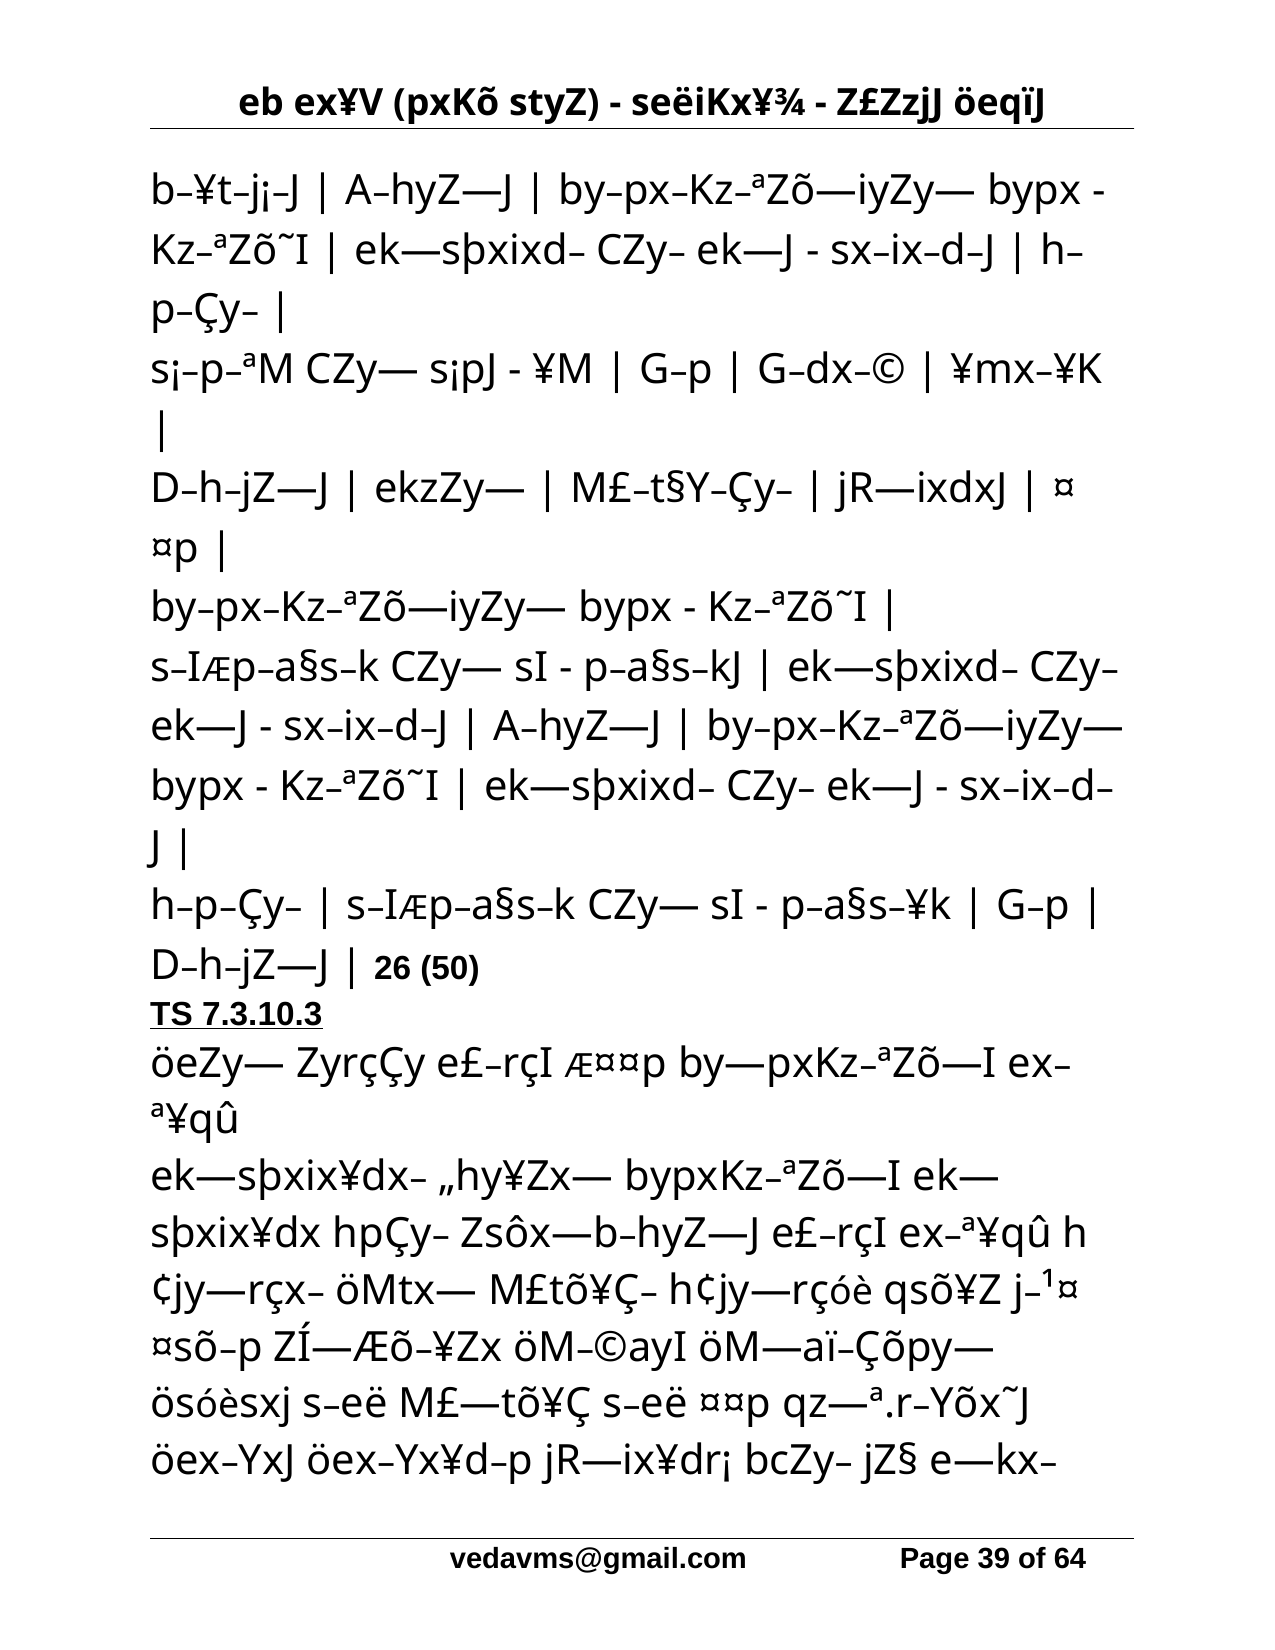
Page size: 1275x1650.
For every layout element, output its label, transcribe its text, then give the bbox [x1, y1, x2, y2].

text D–h–jZ—J | 26 (50) [150, 934, 1124, 991]
text by–px–Kz–ªZõ—iyZy— bypx - Kz–ªZõ˜I | [150, 577, 1124, 634]
text h–p–Çy– | s–IÆp–a§s–k CZy— sI - p–a§s–¥k | G–p | [150, 875, 1124, 932]
text bypx - Kz–ªZõ˜I | ek—sþxixd– CZy– ek—J - sx–ix–d–J | [150, 756, 1124, 872]
text öeZy— ZyrçÇy e£–rçI Æ¤¤p by—pxKz–ªZõ—I ex–ª¥qû [150, 1033, 1124, 1146]
text TS 7.3.10.3 [150, 994, 1124, 1033]
text b–¥t–j¡–J | A–hyZ—J | by–px–Kz–ªZõ—iyZy— bypx - Kz–ªZõ˜I | ek—sþxixd– CZy– ek—J - sx–ix–d–J | h–p–Çy– | [150, 160, 1124, 336]
text s–IÆp–a§s–k CZy— sI - p–a§s–kJ | ek—sþxixd– CZy– [150, 637, 1124, 693]
text D–h–jZ—J | ekzZy— | M£–t§Y–Çy– | jR—ixdxJ | ¤¤p | [150, 458, 1124, 574]
text ek—J - sx–ix–d–J | A–hyZ—J | by–px–Kz–ªZõ—iyZy— [150, 696, 1124, 753]
text s¡–p–ªM CZy— s¡pJ - ¥M | G–p | G–dx–© | ¥mx–¥K | [150, 339, 1124, 455]
